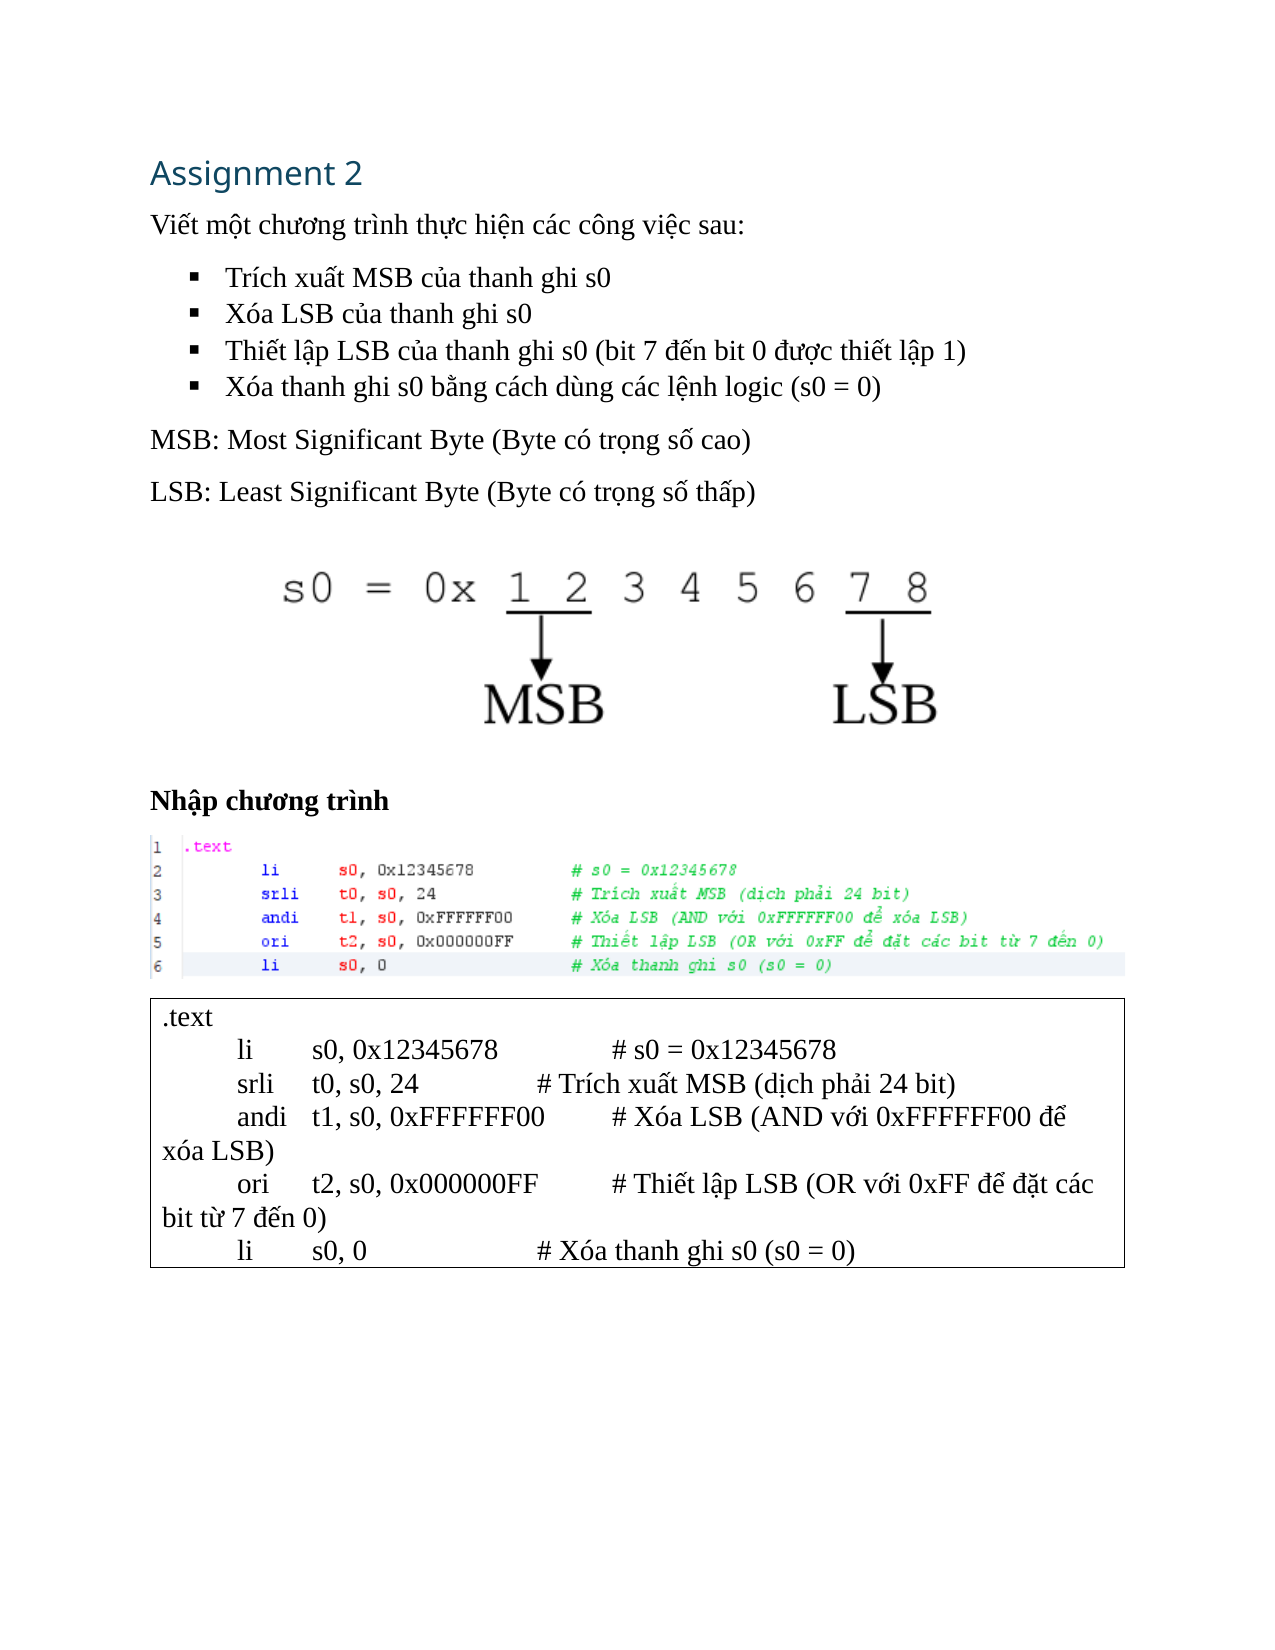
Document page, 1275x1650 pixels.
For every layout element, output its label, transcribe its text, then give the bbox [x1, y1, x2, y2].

list Trích xuất MSB của thanh ghi s0 [187, 260, 1125, 294]
list Thiết lập LSB của thanh ghi s0 (bit 7 đến bit 0 được thiết lập 1) [187, 333, 1125, 366]
text Nhập chương trình [150, 783, 1125, 817]
list Xóa LSB của thanh ghi s0 [187, 296, 1125, 330]
picture [150, 835, 1125, 979]
subtitle Assignment 2 [150, 150, 1125, 195]
text LSB: Least Significant Byte (Byte có trọng số thấp) [150, 474, 1125, 508]
list Xóa thanh ghi s0 bằng cách dùng các lệnh logic (s0 = 0) [187, 369, 1125, 402]
text Viết một chương trình thực hiện các công việc sau: [150, 207, 1125, 241]
picture [150, 527, 1125, 764]
table_header .text li s0, 0x12345678 # s0 = 0x12345678 srli t0, s0, 24 # Trích xuất MSB (dịch phải 24 bit) andi t1, s0, 0xFFFFFF00 # Xóa LSB (AND với 0xFFFFFF00 để xóa LSB) ori t2, s0, 0x000000FF # Thiết lập LSB (OR với 0xFF để đặt các bit từ 7 đến 0) li s0, 0 # Xóa thanh ghi s0 (s0 = 0) [151, 999, 1124, 1267]
text MSB: Most Significant Byte (Byte có trọng số cao) [150, 422, 1125, 455]
